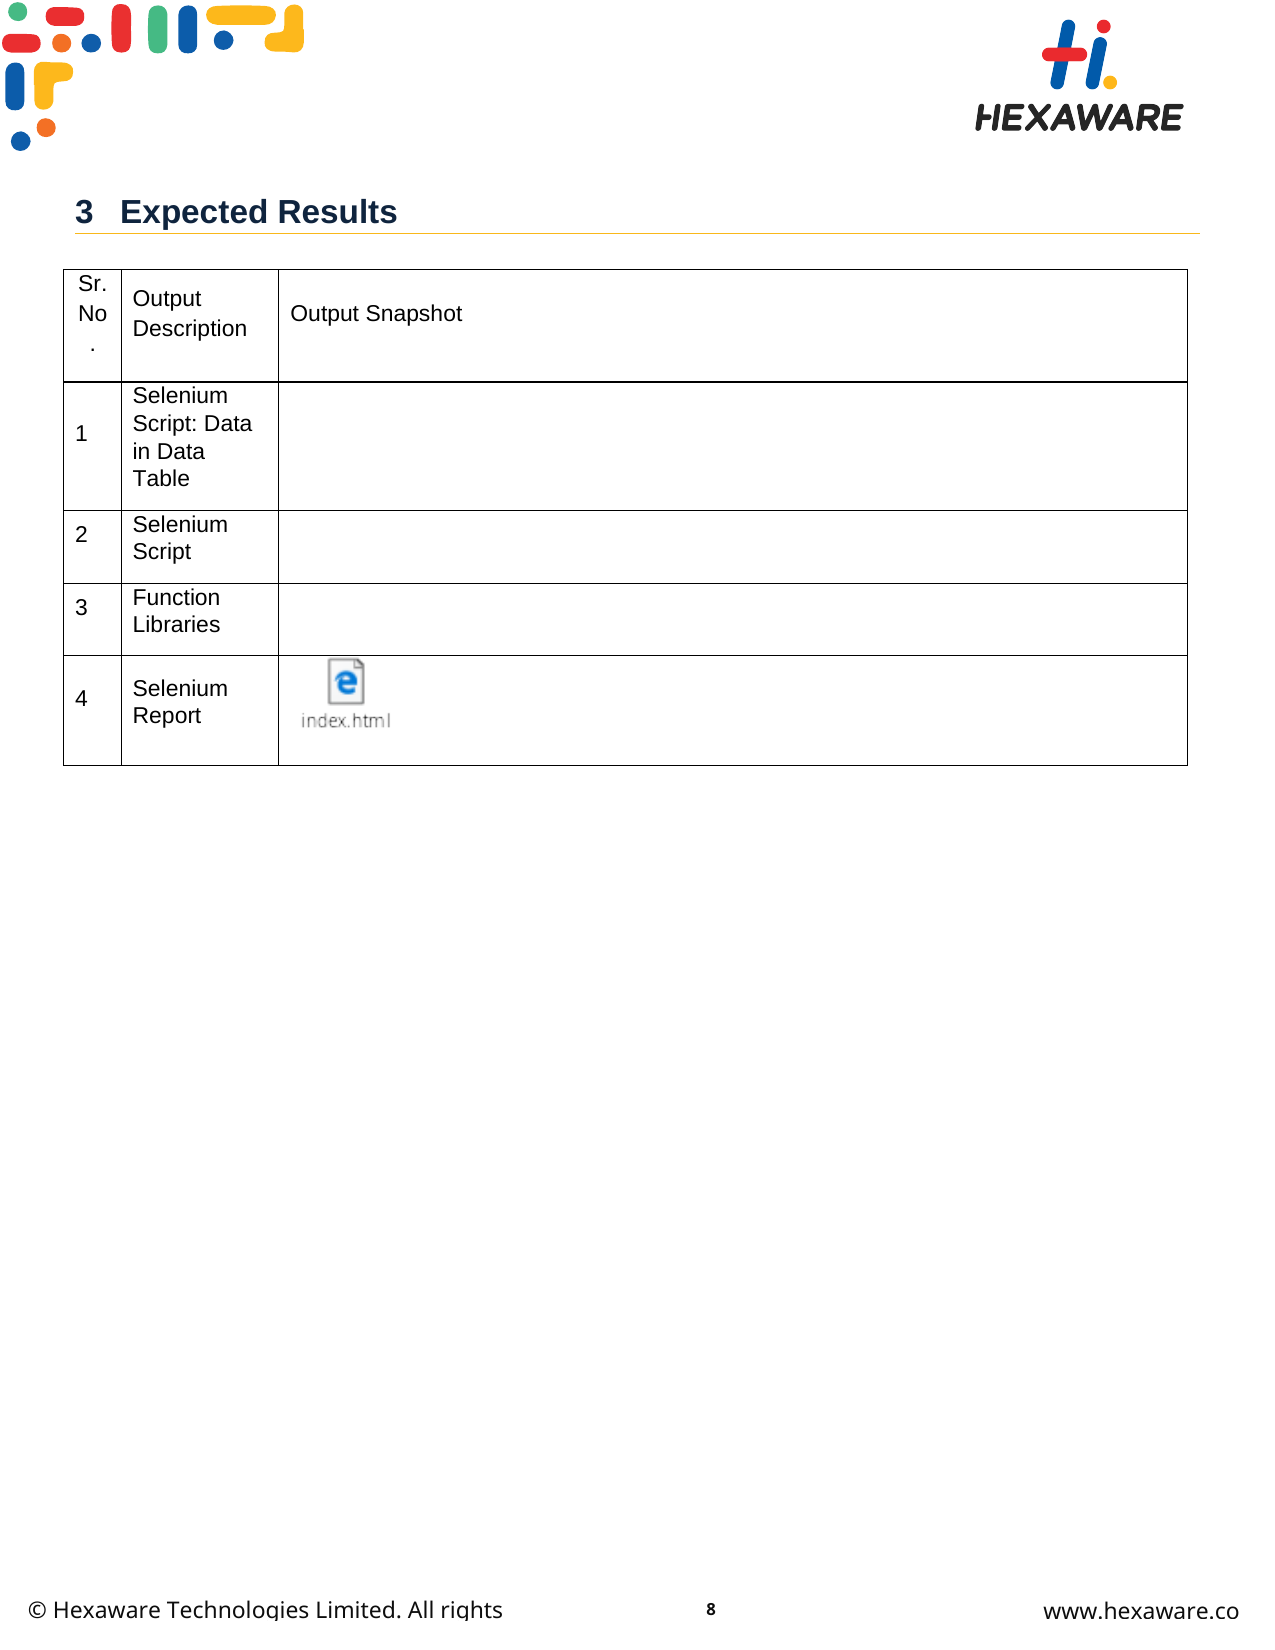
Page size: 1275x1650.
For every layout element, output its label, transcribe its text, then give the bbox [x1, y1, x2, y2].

table_cell [279, 383, 1187, 509]
table_cell Selenium Report [122, 656, 278, 765]
table_cell 1 [64, 383, 121, 509]
subtitle Expected Results [75, 192, 1200, 233]
table_header Output Description [122, 270, 278, 381]
picture [953, 0, 1200, 143]
table_cell [279, 584, 1187, 655]
table_header Sr. No. [64, 270, 121, 381]
table_cell Selenium Script [122, 511, 278, 582]
table_header Output Snapshot [279, 270, 1187, 381]
table_cell [279, 511, 1187, 582]
table_cell 2 [64, 511, 121, 582]
table_cell 4 [64, 656, 121, 765]
table_cell Selenium Script: Data in Data Table [122, 383, 278, 509]
table_cell 3 [64, 584, 121, 655]
table_cell [279, 656, 1187, 765]
table_cell Function Libraries [122, 584, 278, 655]
